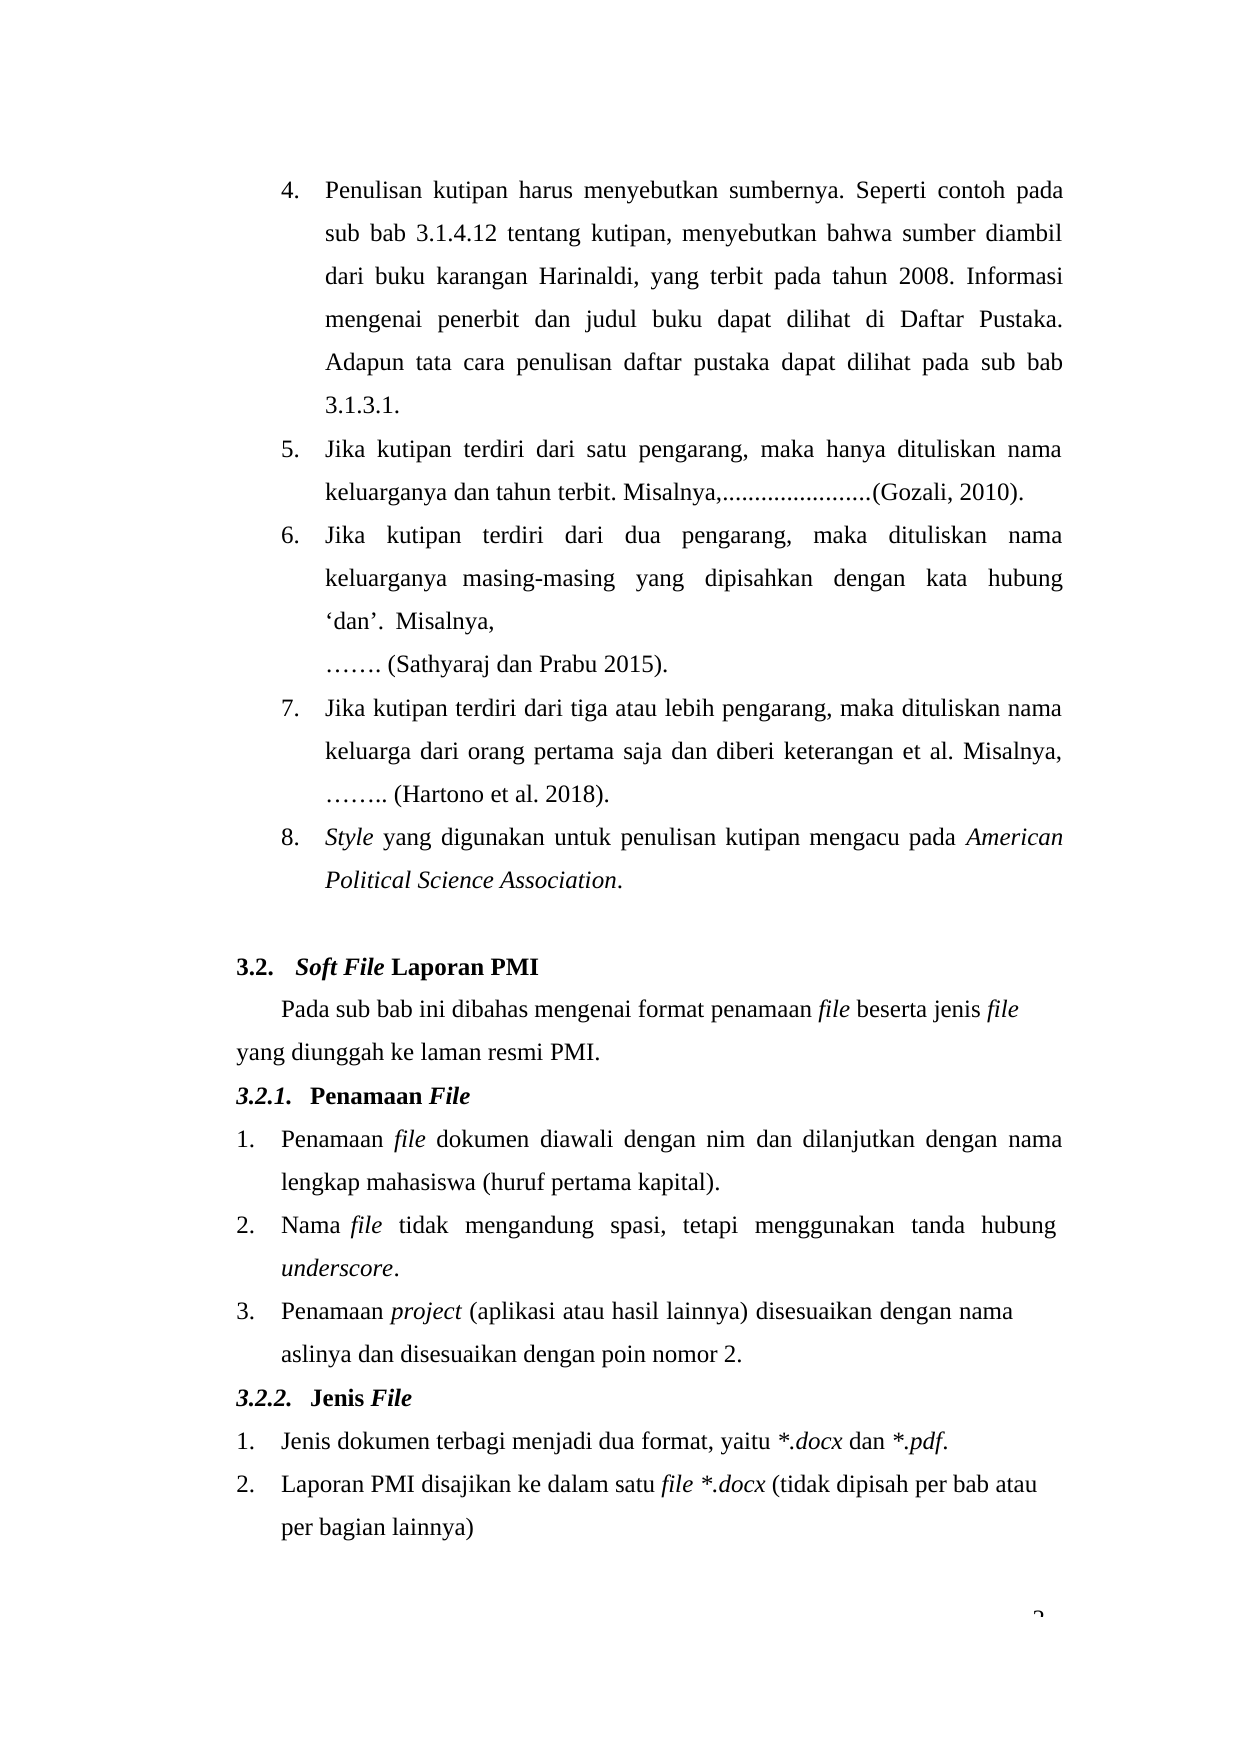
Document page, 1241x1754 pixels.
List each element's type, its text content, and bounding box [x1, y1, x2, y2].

list Nama file tidak mengandung spasi, tetapi menggunakan tanda hubung [236, 1210, 1128, 1239]
list Soft File Laporan PMI [236, 952, 1128, 981]
list Penamaan project (aplikasi atau hasil lainnya) disesuaikan dengan nama aslinya dan disesuaikan dengan poin nomor 2. [236, 1296, 1063, 1368]
text ……. (Sathyaraj dan Prabu 2015). [325, 649, 1128, 678]
list Jika kutipan terdiri dari dua pengarang, maka dituliskan nama keluarganya masing-masing yang dipisahkan dengan kata hubung ‘dan’. Misalnya, [281, 520, 1063, 635]
list Penamaan file dokumen diawali dengan nim dan dilanjutkan dengan nama lengkap mahasiswa (huruf pertama kapital). [236, 1124, 1063, 1196]
list Jika kutipan terdiri dari satu pengarang, maka hanya dituliskan nama keluarganya dan tahun terbit. Misalnya, (Gozali, 2010). [281, 434, 1062, 506]
list Penulisan kutipan harus menyebutkan sumbernya. Seperti contoh pada sub bab 3.1.4.12 tentang kutipan, menyebutkan bahwa sumber diambil dari buku karangan Harinaldi, yang terbit pada tahun 2008. Informasi mengenai penerbit dan judul buku dapat dilihat di Daftar Pustaka. Adapun tata cara penulisan daftar pustaka dapat dilihat pada sub bab 3.1.3.1. [281, 175, 1063, 419]
text Pada sub bab ini dibahas mengenai format penamaan file beserta jenis file yang diunggah ke laman resmi PMI. [236, 994, 1063, 1066]
list Jenis File [236, 1383, 1128, 1412]
text underscore. [281, 1253, 1128, 1282]
list Penamaan File [236, 1081, 1128, 1110]
list Laporan PMI disajikan ke dalam satu file *.docx (tidak dipisah per bab atau per bagian lainnya) [236, 1469, 1063, 1541]
text …….. (Hartono et al. 2018). [325, 779, 1128, 808]
list Jika kutipan terdiri dari tiga atau lebih pengarang, maka dituliskan nama keluarga dari orang pertama saja dan diberi keterangan et al. Misalnya, [281, 693, 1063, 764]
list Jenis dokumen terbagi menjadi dua format, yaitu *.docx dan *.pdf. [236, 1426, 1128, 1454]
list Style yang digunakan untuk penulisan kutipan mengacu pada American Political Science Association. [281, 822, 1063, 894]
